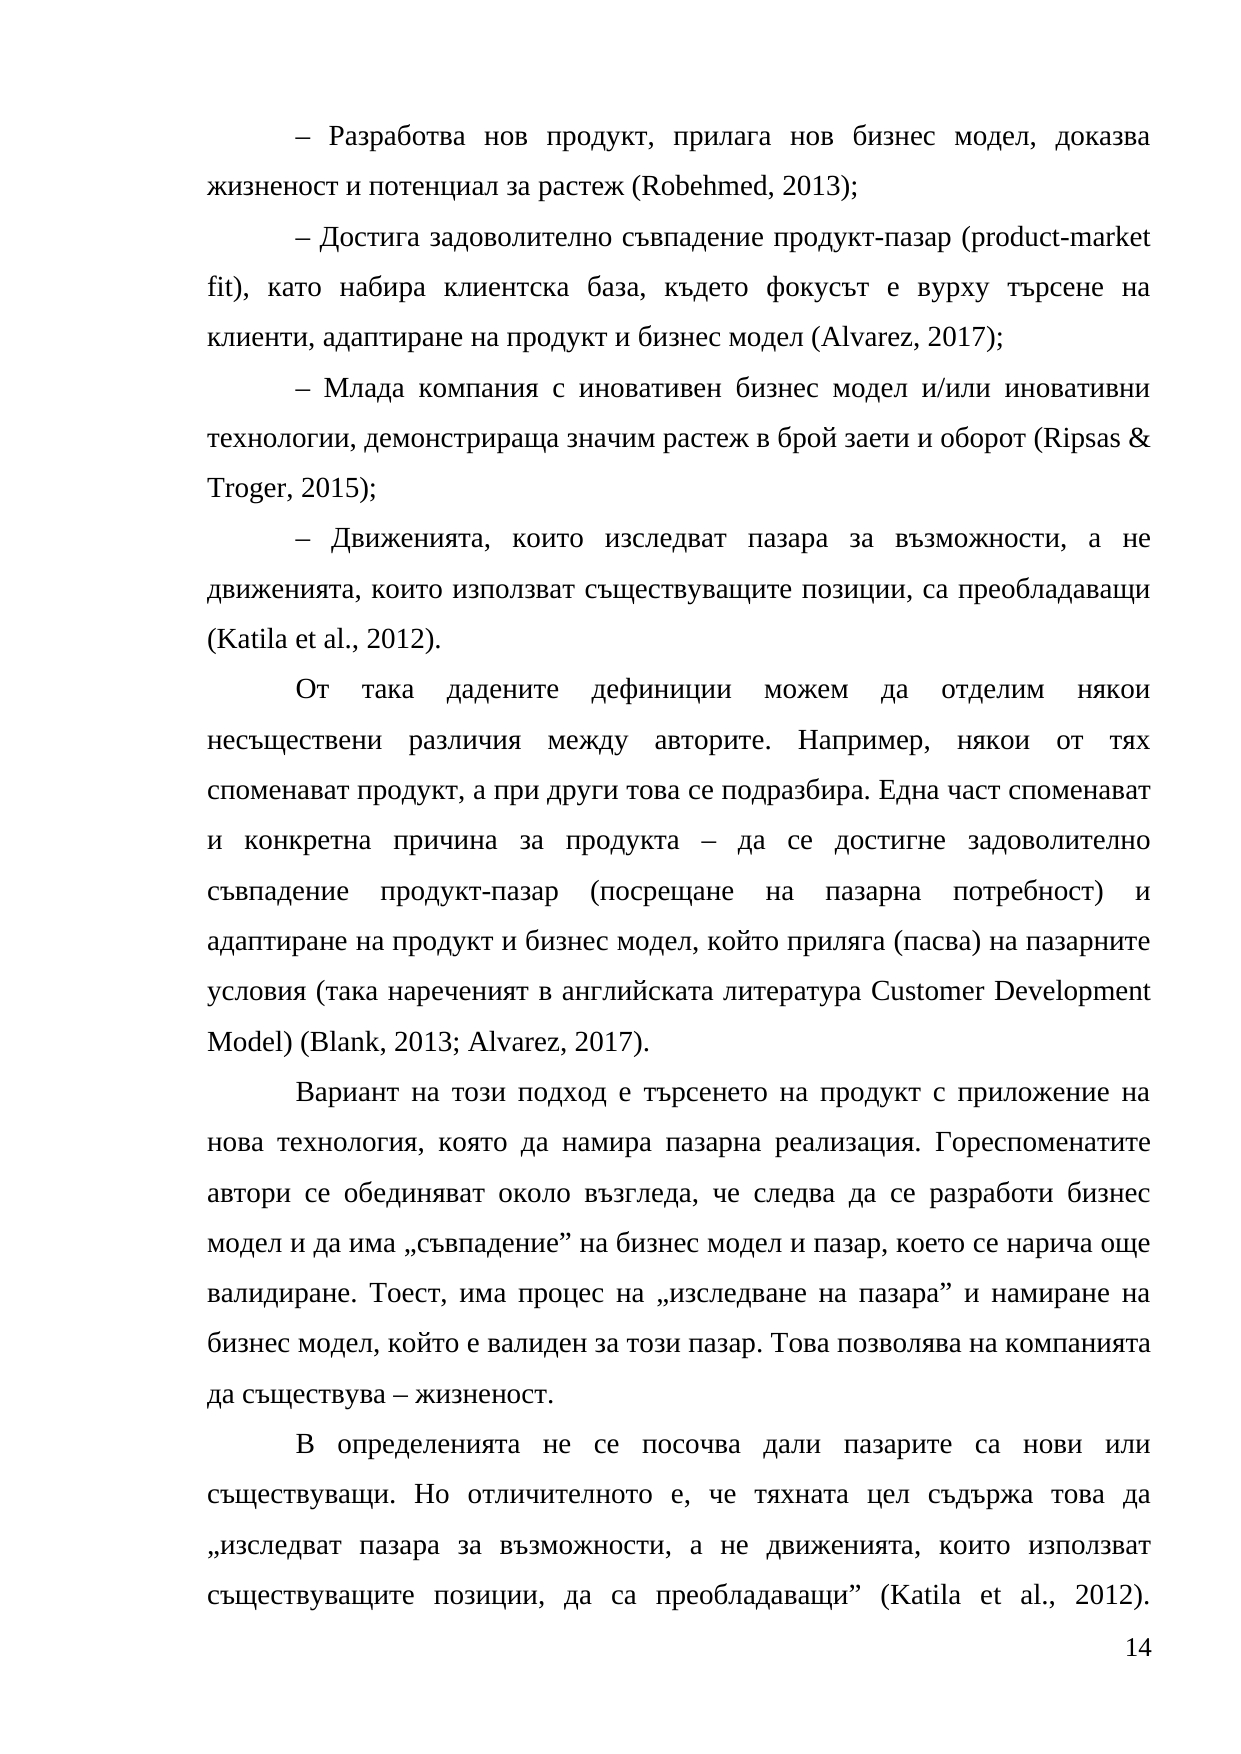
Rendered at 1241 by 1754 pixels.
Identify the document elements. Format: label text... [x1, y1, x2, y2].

text – Достига задоволително съвпадение продукт-пазар (product-market fit), като набира клиентска база, където фокусът е вурху търсене на клиенти, адаптиране на продукт и бизнес модел (Alvarez, 2017); [207, 219, 1152, 353]
text Вариант на този подход е търсенето на продукт с приложение на нова технология, която да намира пазарна реализация. Гореспоменатите автори се обединяват около възгледа, че следва да се разработи бизнес модел и да има „съвпадение” на бизнес модел и пазар, което се нарича още валидиране. Тоест, има процес на „изследване на пазара” и намиране на бизнес модел, който е валиден за този пазар. Това позволява на компанията да съществува – жизненост. [207, 1074, 1152, 1409]
text От така дадените дефиниции можем да отделим някои несъществени различия между авторите. Например, някои от тях споменават продукт, а при други това се подразбира. Една част споменават и конкретна причина за продукта – да се достигне задоволително съвпадение продукт-пазар (посрещане на пазарна потребност) и адаптиране на продукт и бизнес модел, който приляга (пасва) на пазарните условия (така нареченият в английската литература Customer Development Model) (Blank, 2013; Alvarez, 2017). [207, 672, 1152, 1057]
text – Движенията, които изследват пазара за възможности, а не движенията, които използват съществуващите позиции, са преобладаващи (Katila et al., 2012). [207, 521, 1152, 655]
text – Разработва нов продукт, прилага нов бизнес модел, доказва жизненост и потенциал за растеж (Robehmed, 2013); [207, 118, 1152, 202]
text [207, 1426, 1152, 1611]
text – Млада компания с иновативен бизнес модел и/или иновативни технологии, демонстрираща значим растеж в брой заети и оборот (Ripsas & Troger, 2015); [207, 370, 1152, 504]
